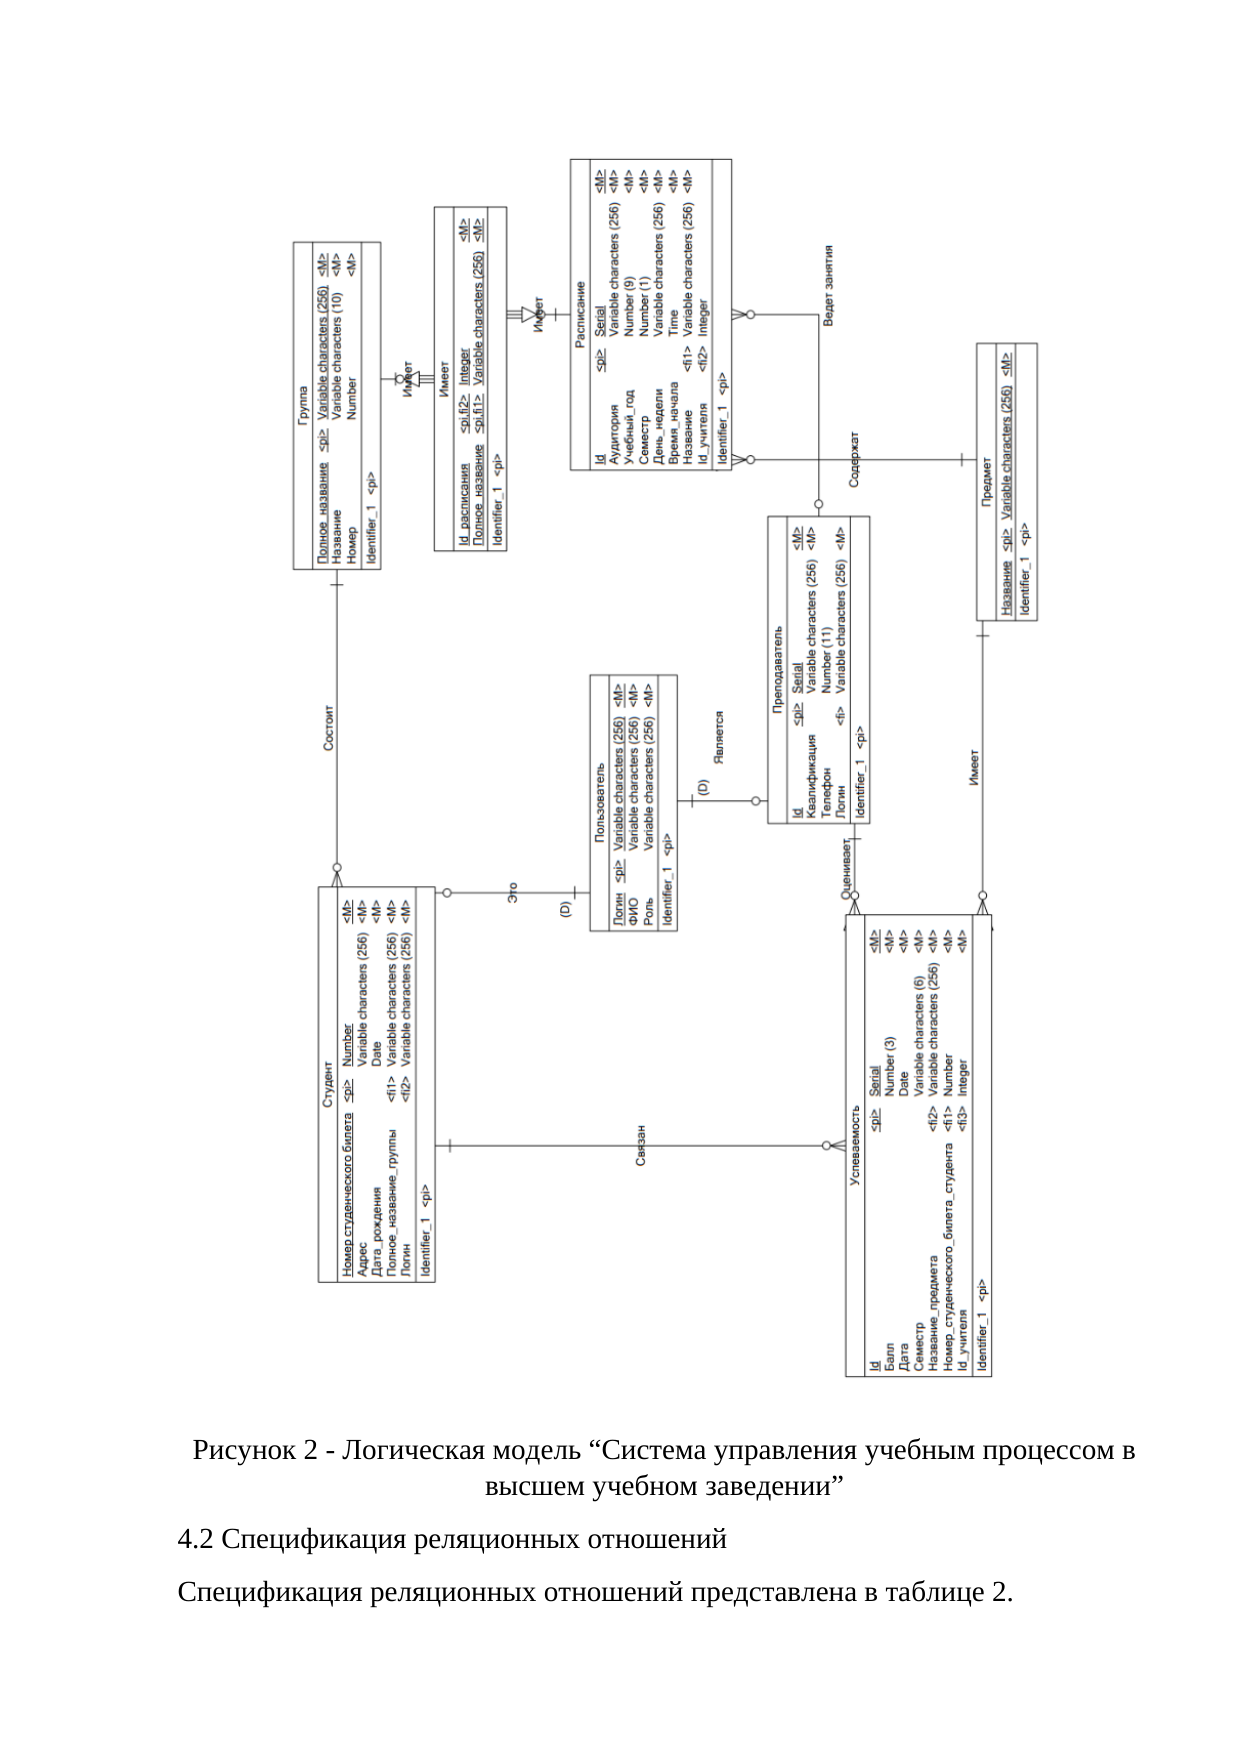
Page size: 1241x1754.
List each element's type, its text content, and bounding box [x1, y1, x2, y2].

picture [261, 122, 1071, 1413]
text Спецификация реляционных отношений представлена в таблице 2. [177, 1574, 1152, 1607]
text Рисунок 2 - Логическая модель “Система управления учебным процессом в высшем учебном заведении” [177, 1432, 1152, 1502]
text 4.2 Спецификация реляционных отношений [177, 1521, 1152, 1554]
